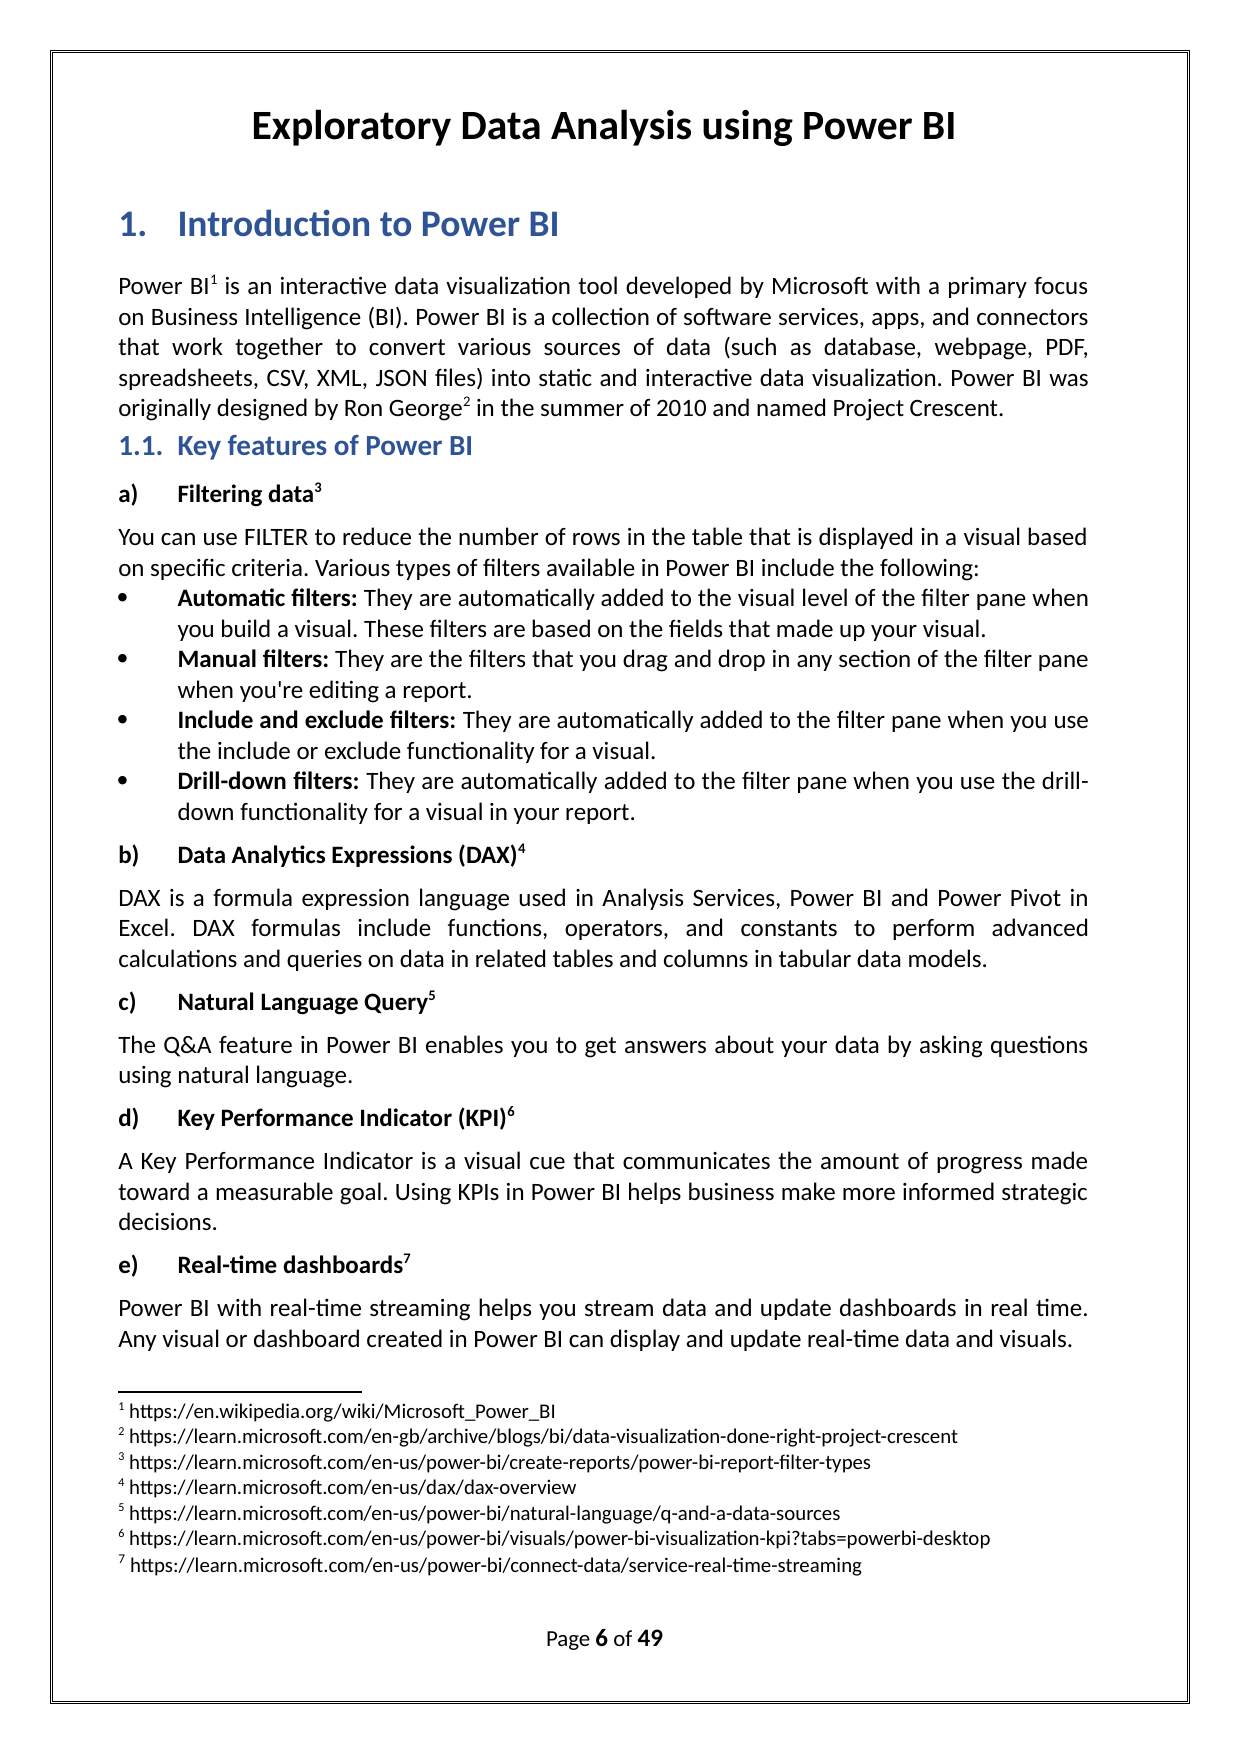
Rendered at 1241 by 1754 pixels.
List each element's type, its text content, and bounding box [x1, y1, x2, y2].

text A Key Performance Indicator is a visual cue that communicates the amount of progress made toward a measurable goal. Using KPIs in Power BI helps business make more informed strategic decisions. [118, 1146, 1090, 1237]
list Data Analytics Expressions (DAX) [118, 839, 1090, 869]
list Key Performance Indicator (KPI) [118, 1102, 1090, 1133]
list Filtering data [118, 478, 1090, 509]
text The Q&A feature in Power BI enables you to get answers about your data by asking questions using natural language. [118, 1029, 1090, 1090]
list Real-time dashboards [118, 1249, 1090, 1280]
text Power BI with real-time streaming helps you stream data and update dashboards in real time. Any visual or dashboard created in Power BI can display and update real-time data and visuals. [118, 1293, 1090, 1354]
list Manual filters: They are the filters that you drag and drop in any section of the filter pane when you're editing a report. [118, 643, 1090, 704]
list Include and exclude filters: They are automatically added to the filter pane when you use the include or exclude functionality for a visual. [118, 704, 1090, 765]
list Natural Language Query [118, 986, 1090, 1016]
text Power BI is an interactive data visualization tool developed by Microsoft with a primary focus on Business Intelligence (BI). Power BI is a collection of software services, apps, and connectors that work together to convert various sources of data (such as database, webpage, PDF, spreadsheets, CSV, XML, JSON files) into static and interactive data visualization. Power BI was originally designed by Ron George in the summer of 2010 and named Project Crescent. [118, 270, 1090, 423]
text DAX is a formula expression language used in Analysis Services, Power BI and Power Pivot in Excel. DAX formulas include functions, operators, and constants to perform advanced calculations and queries on data in related tables and columns in tabular data models. [118, 882, 1090, 973]
list Drill-down filters: They are automatically added to the filter pane when you use the drill-down functionality for a visual in your report. [118, 765, 1090, 826]
text You can use FILTER to reduce the number of rows in the table that is displayed in a visual based on specific criteria. Various types of filters available in Power BI include the following: [118, 521, 1090, 582]
subtitle Introduction to Power BI [118, 199, 1090, 245]
list Automatic filters: They are automatically added to the visual level of the filter pane when you build a visual. These filters are based on the fields that made up your visual. [118, 582, 1090, 643]
subtitle Key features of Power BI [118, 427, 1090, 463]
